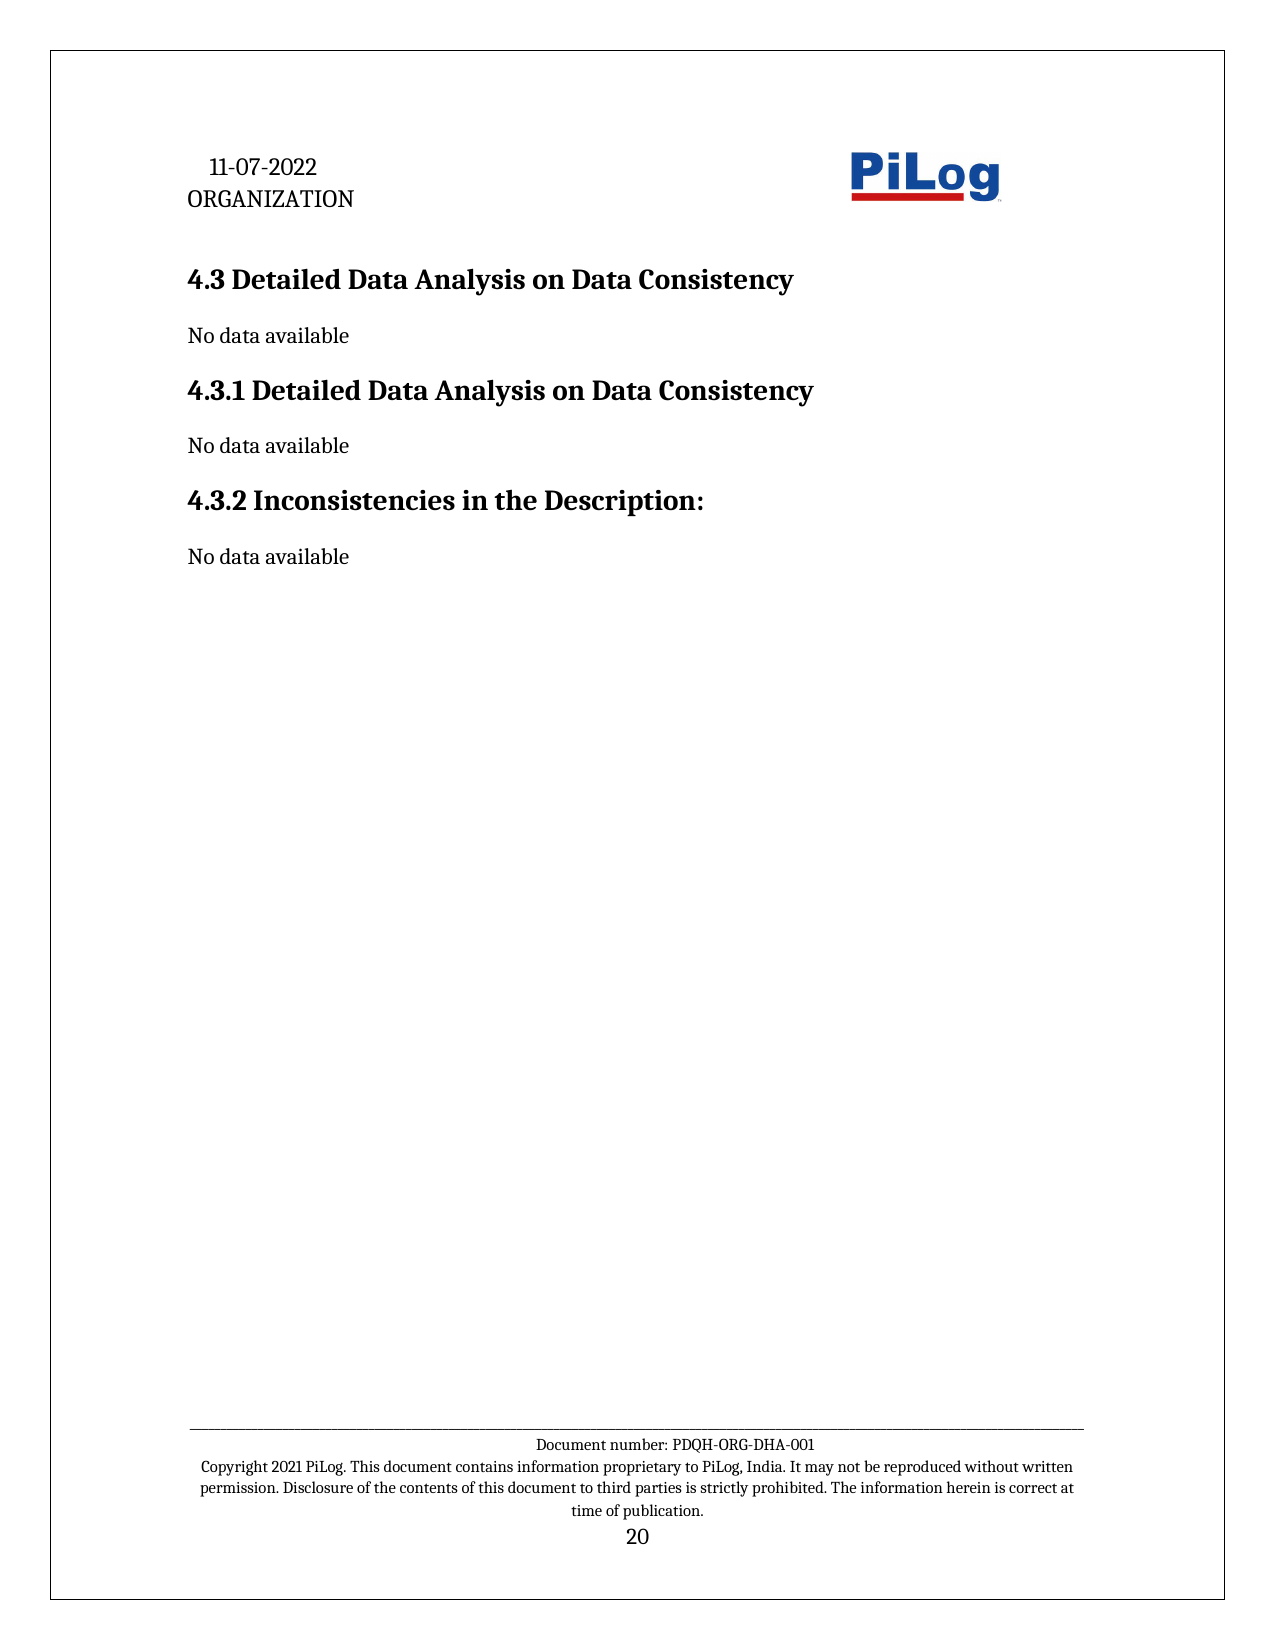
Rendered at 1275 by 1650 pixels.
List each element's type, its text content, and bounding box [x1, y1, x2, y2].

text No data available [187, 544, 1087, 570]
text 4.3.2 Inconsistencies in the Description: [187, 484, 1087, 518]
text No data available [187, 433, 1087, 460]
text 4.3 Detailed Data Analysis on Data Consistency [187, 263, 1087, 297]
text 4.3.1 Detailed Data Analysis on Data Consistency [187, 374, 1087, 407]
picture [851, 152, 1002, 202]
text No data available [187, 323, 1087, 349]
